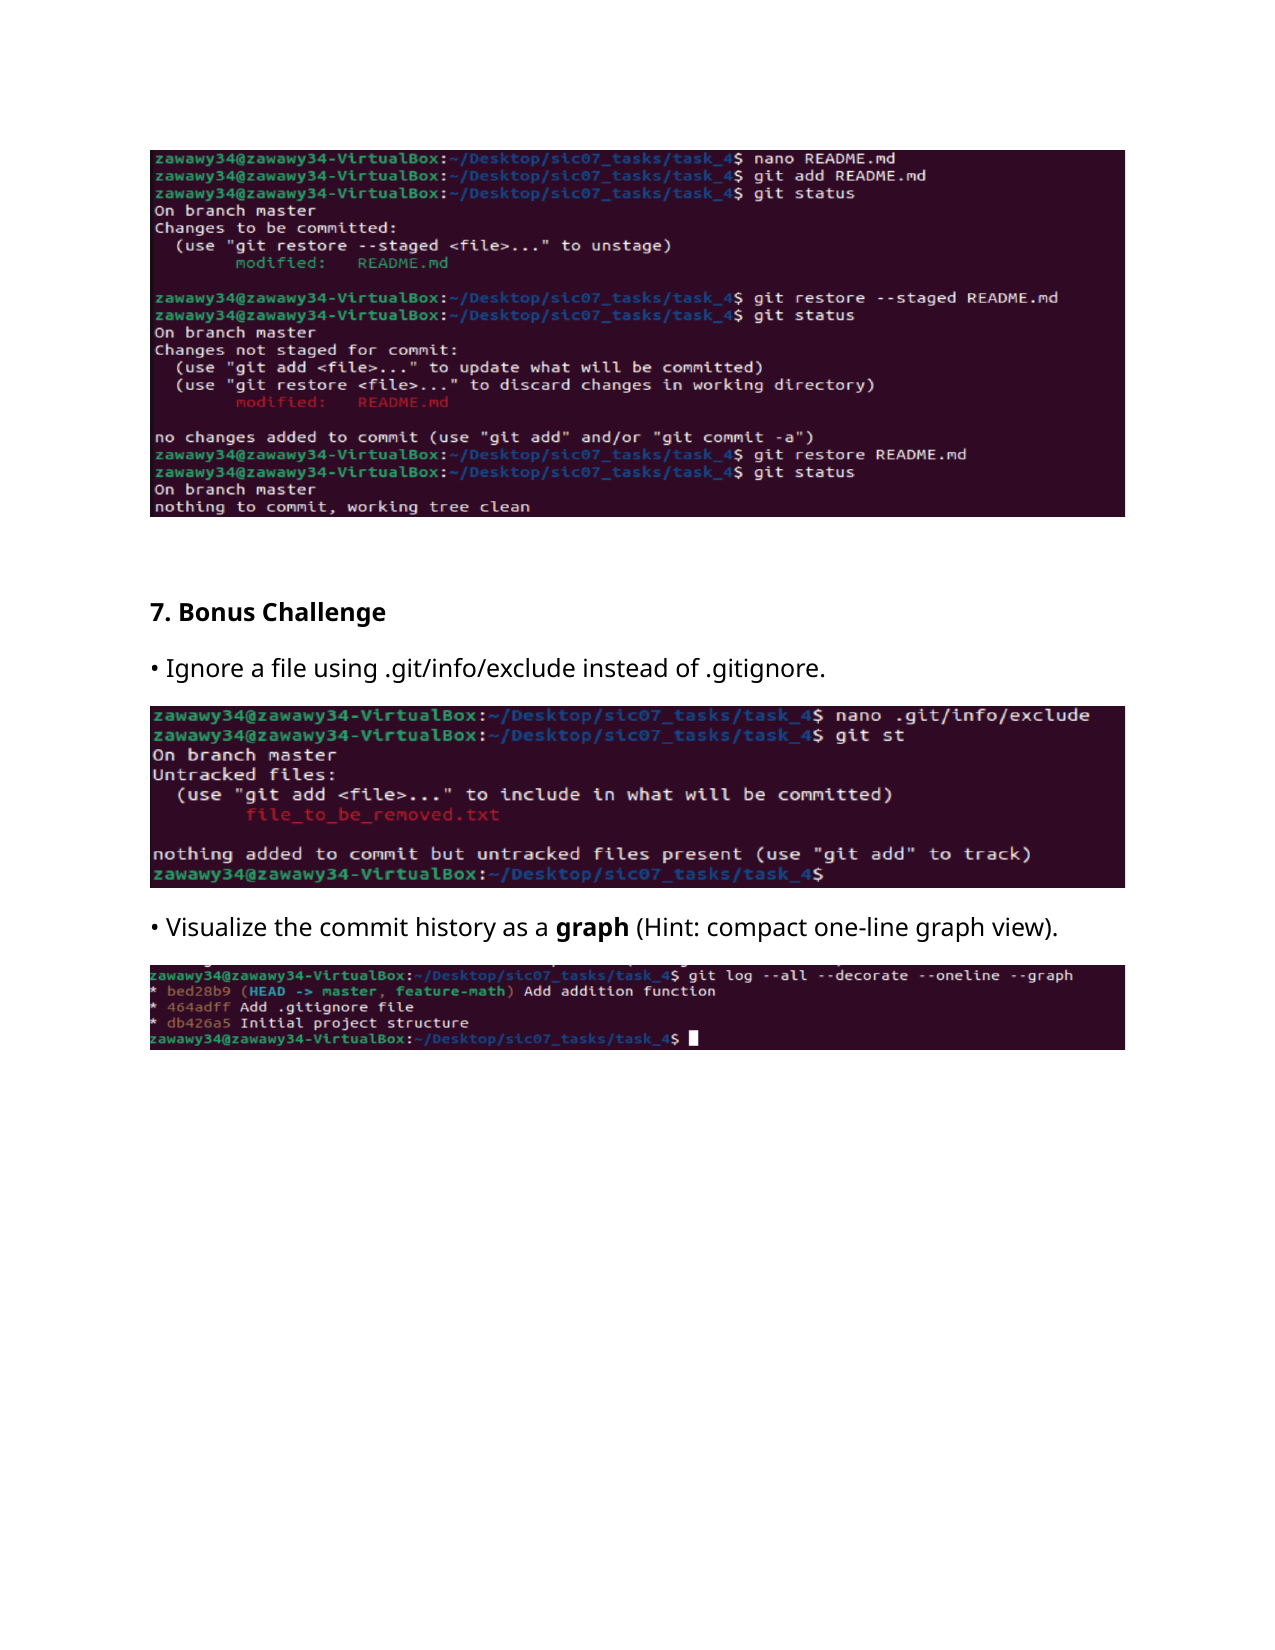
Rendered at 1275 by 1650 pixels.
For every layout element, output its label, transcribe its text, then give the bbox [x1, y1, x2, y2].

picture [150, 706, 1125, 888]
picture [150, 965, 1125, 1050]
picture [150, 150, 1125, 517]
text • Visualize the commit history as a graph (Hint: compact one-line graph view). [150, 909, 1125, 943]
text • Ignore a file using .git/info/exclude instead of .gitignore. [150, 650, 1125, 684]
text 7. Bonus Challenge [150, 594, 1125, 628]
